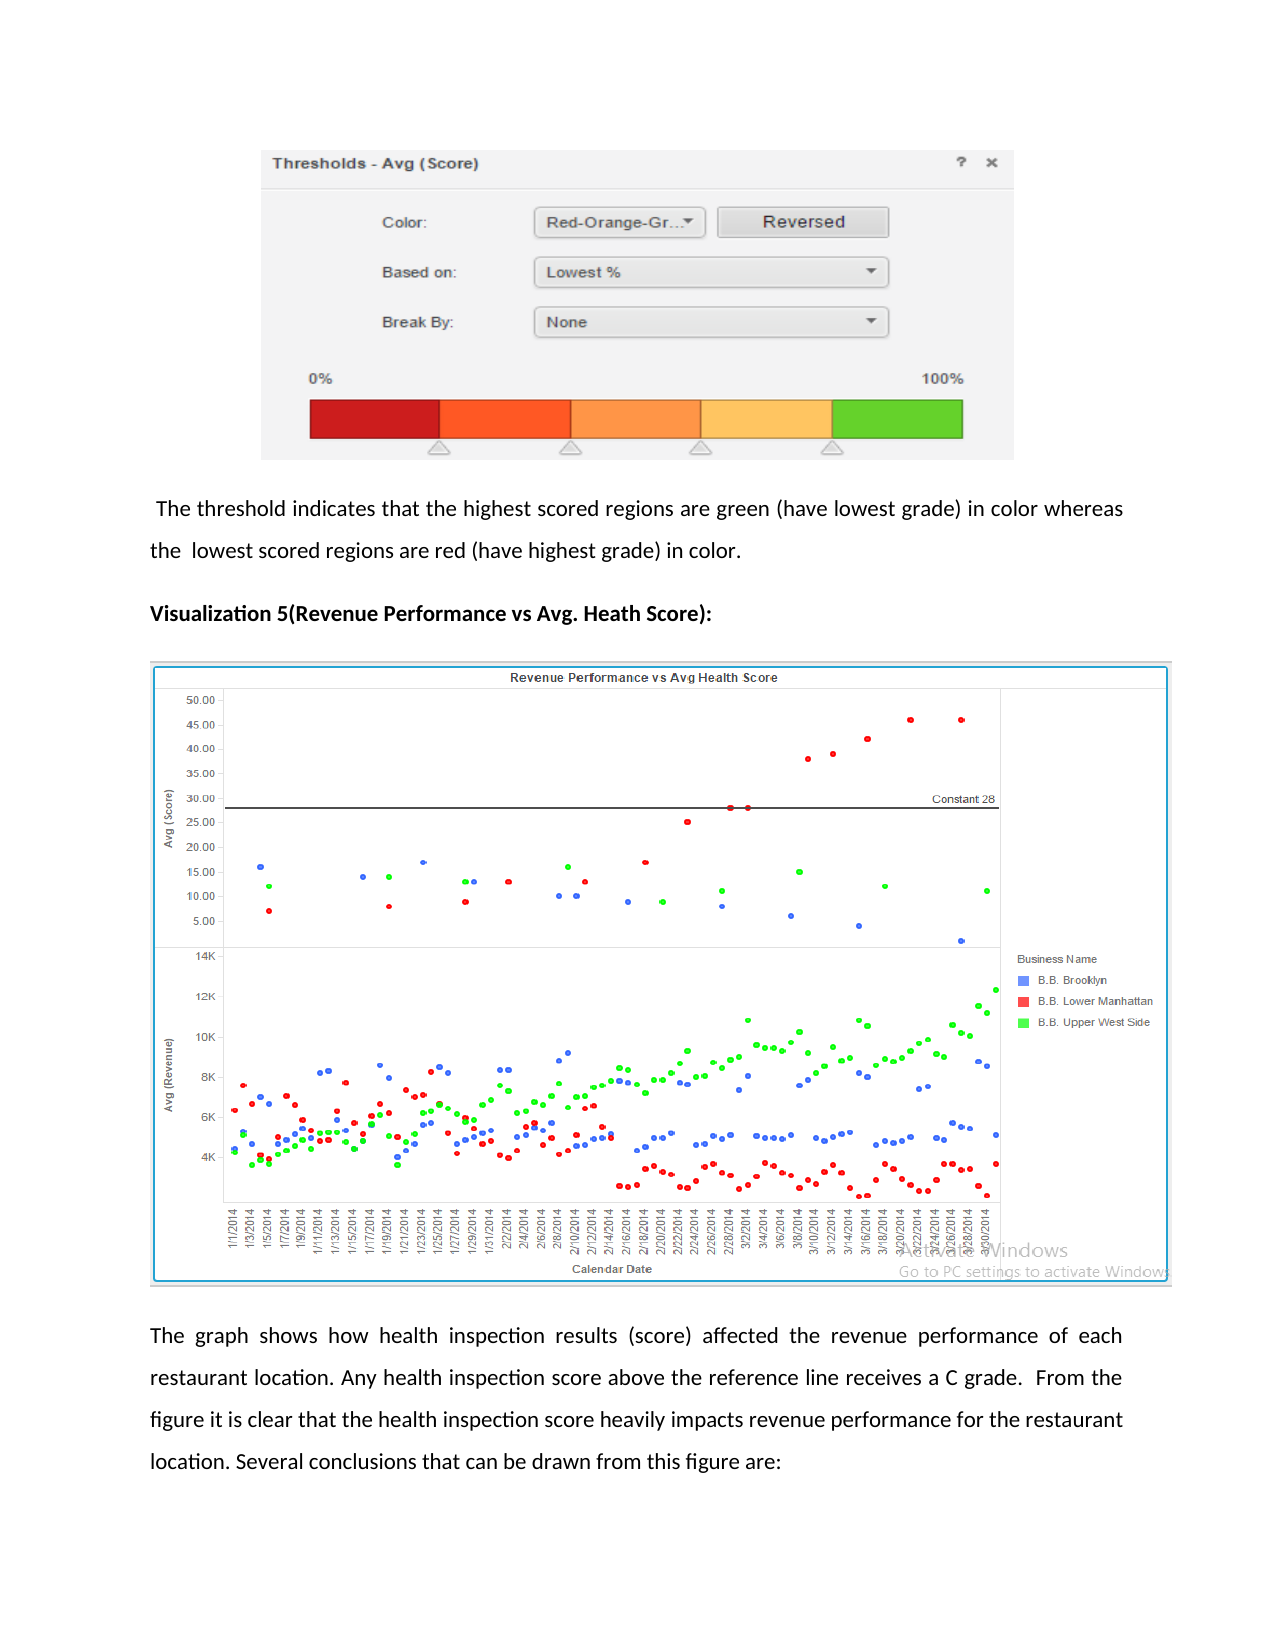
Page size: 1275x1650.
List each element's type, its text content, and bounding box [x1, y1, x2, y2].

text The graph shows how health inspection results (score) affected the revenue performance of each restaurant location. Any health inspection score above the reference line receives a C grade. From the figure it is clear that the health inspection score heavily impacts revenue performance for the restaurant location. Several conclusions that can be drawn from this figure are: [150, 1322, 1125, 1476]
text Visualization 5(Revenue Performance vs Avg. Heath Score): [150, 599, 1125, 627]
picture [261, 150, 1014, 460]
text The threshold indicates that the highest scored regions are green (have lowest grade) in color whereas the lowest scored regions are red (have highest grade) in color. [150, 494, 1125, 564]
picture [150, 661, 1172, 1287]
